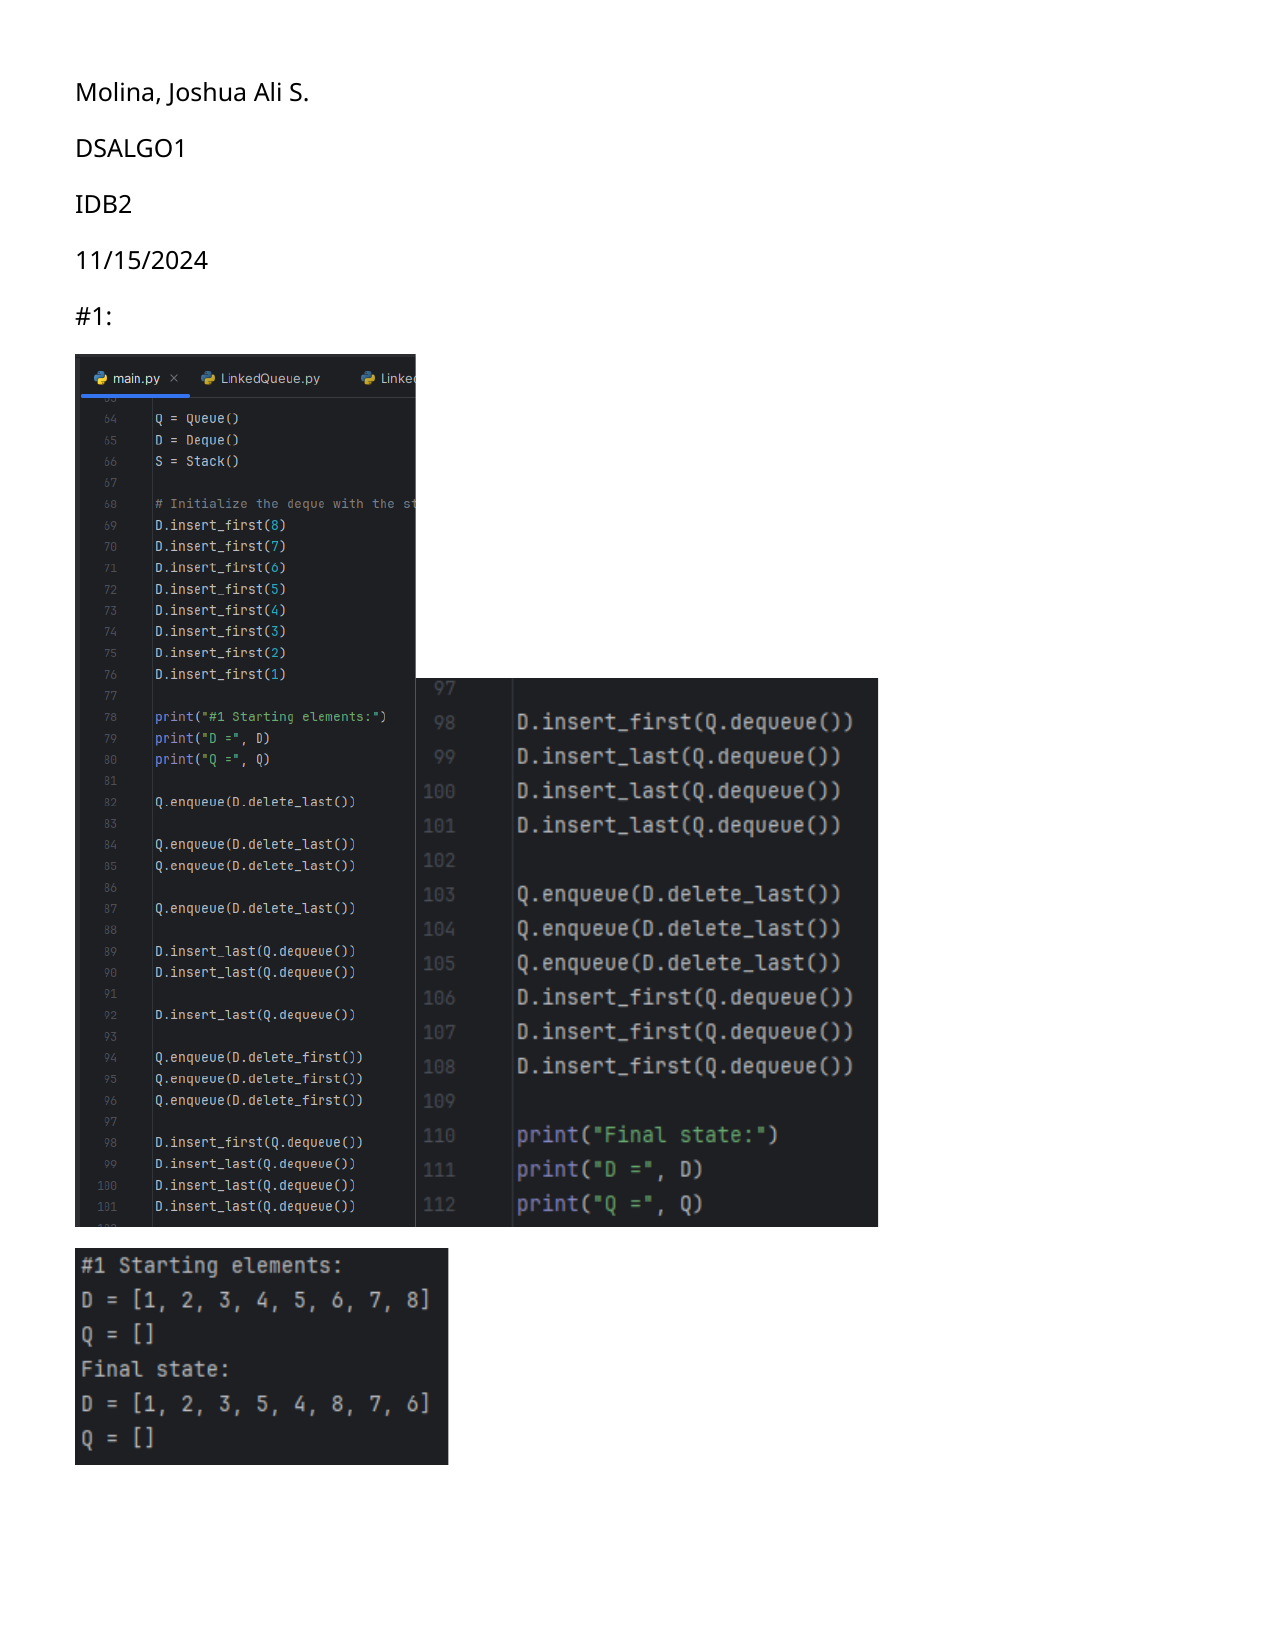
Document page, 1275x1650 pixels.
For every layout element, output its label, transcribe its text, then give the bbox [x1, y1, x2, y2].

text 11/15/2024 [75, 242, 1200, 277]
picture [75, 354, 879, 1227]
picture [75, 1248, 449, 1465]
text IDB2 [75, 187, 1200, 221]
text DSALGO1 [75, 131, 1200, 165]
text Molina, Joshua Ali S. [75, 75, 1200, 109]
text #1: [75, 298, 1200, 332]
